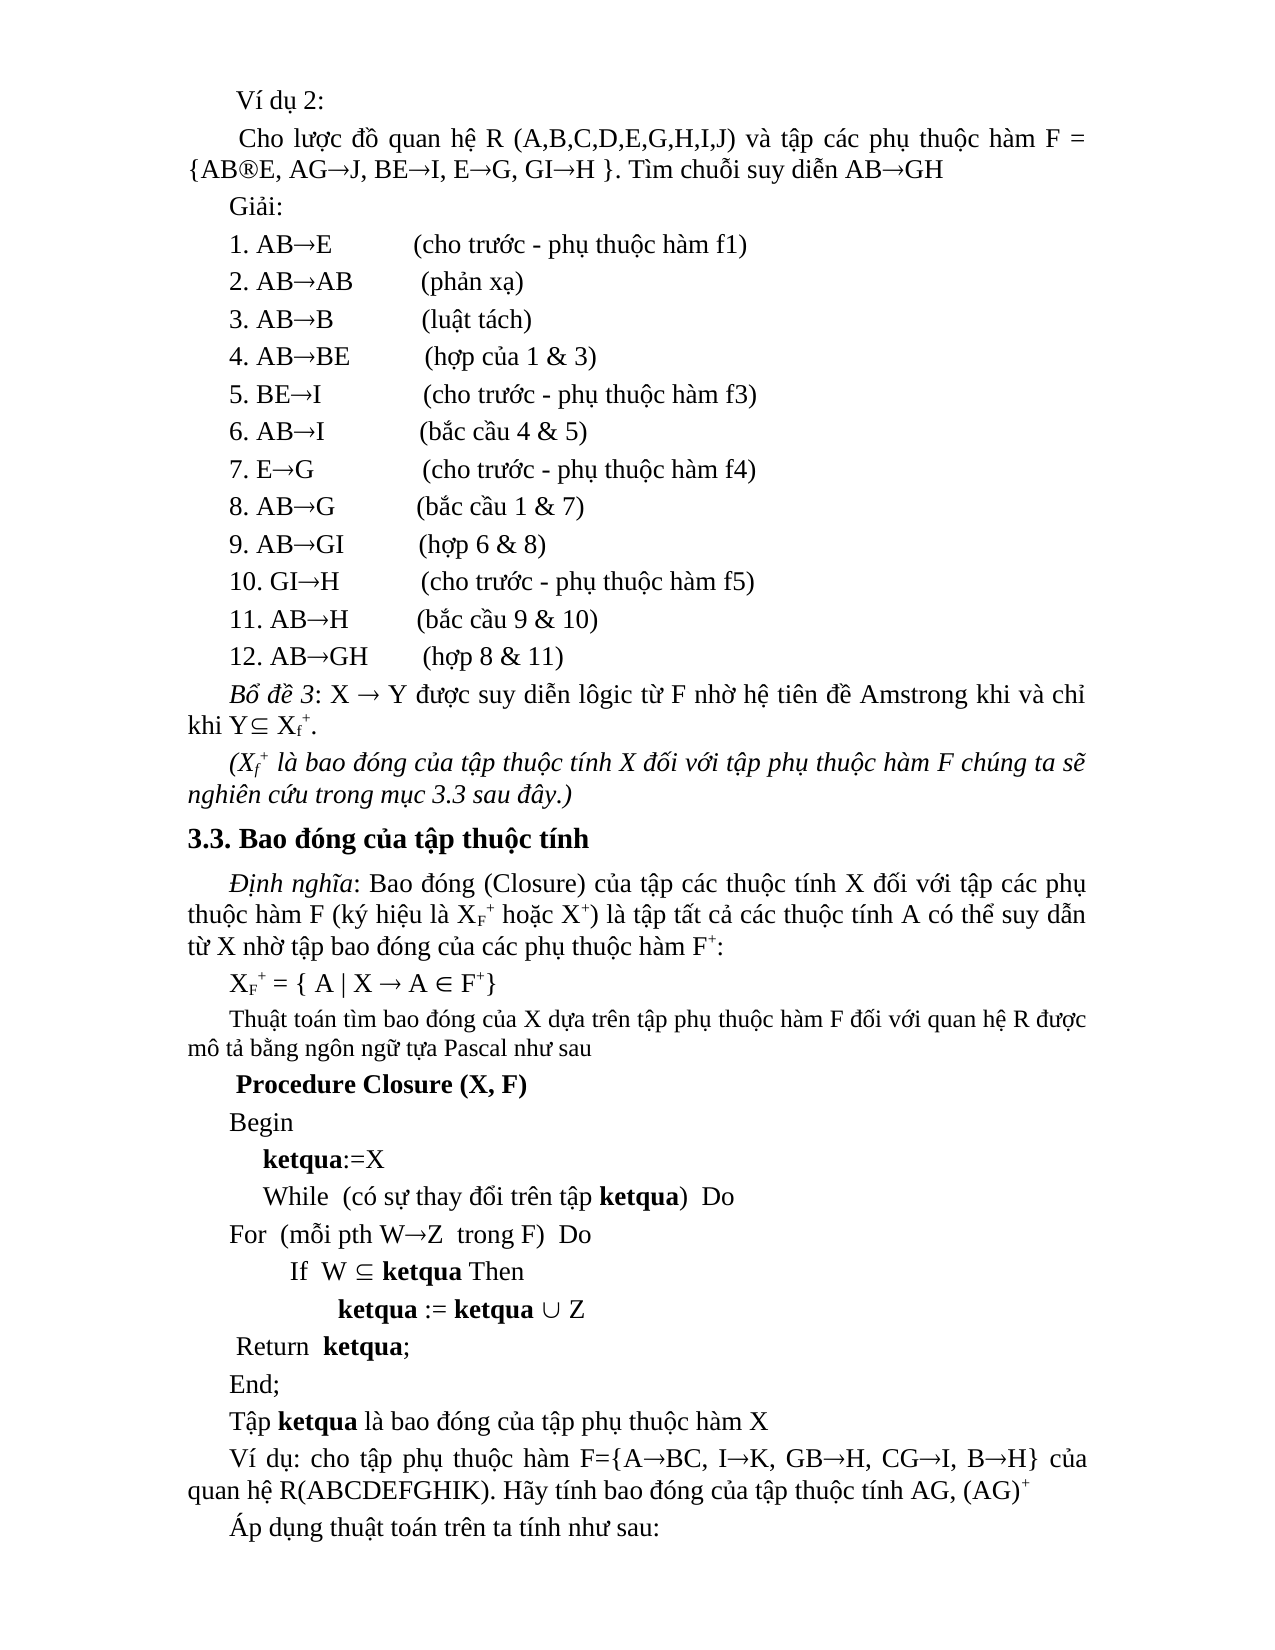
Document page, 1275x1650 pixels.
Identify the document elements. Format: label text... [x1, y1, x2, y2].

text Giải: [187, 190, 1087, 222]
text (Xf+ là bao đóng của tập thuộc tính X đối với tập phụ thuộc hàm F chúng ta sẽ nghiên cứu trong mục 3.3 sau đây.) [187, 747, 1087, 809]
text For (mỗi pth WZ trong F) Do [187, 1218, 1087, 1249]
text Begin [187, 1106, 1087, 1137]
text Return ketqua; [187, 1330, 1087, 1362]
text Ví dụ 2: [187, 84, 1087, 116]
text 11. ABH (bắc cầu 9 & 10) [187, 603, 1087, 634]
text 3. ABB (luật tách) [187, 303, 1087, 334]
text Procedure Closure (X, F) [187, 1068, 1087, 1099]
text ketqua:=X [187, 1143, 1087, 1174]
text 6. ABI (bắc cầu 4 & 5) [187, 415, 1087, 447]
text 1. ABE (cho trước - phụ thuộc hàm f1) [187, 228, 1087, 259]
text 8. ABG (bắc cầu 1 & 7) [187, 490, 1087, 522]
text XF+ = { A | X A F+} [187, 967, 1087, 998]
text End; [187, 1368, 1087, 1399]
text 9. ABGI (hợp 6 & 8) [187, 528, 1087, 559]
text While (có sự thay đổi trên tập ketqua) Do [187, 1181, 1087, 1212]
text Thuật toán tìm bao đóng của X dựa trên tập phụ thuộc hàm F đối với quan hệ R được mô tả bằng ngôn ngữ tựa Pascal như sau [187, 1004, 1087, 1062]
text If W ketqua Then [187, 1255, 1087, 1287]
text 7. EG (cho trước - phụ thuộc hàm f4) [187, 453, 1087, 484]
text Bổ đề 3: X Y được suy diễn lôgic từ F nhờ hệ tiên đề Amstrong khi và chỉ khi Y Xf+. [187, 678, 1087, 740]
text Ví dụ: cho tập phụ thuộc hàm F={ABC, IK, GBH, CGI, BH} của quan hệ R(ABCDEFGHIK). Hãy tính bao đóng của tập thuộc tính AG, (AG)+ [187, 1443, 1087, 1505]
text 4. ABBE (hợp của 1 & 3) [187, 340, 1087, 372]
text 12. ABGH (hợp 8 & 11) [187, 640, 1087, 672]
text 5. BEI (cho trước - phụ thuộc hàm f3) [187, 378, 1087, 409]
text Áp dụng thuật toán trên ta tính như sau: [187, 1511, 1087, 1542]
text Cho lược đồ quan hệ R (A,B,C,D,E,G,H,I,J) và tập các phụ thuộc hàm F = {AB®E, AGJ, BEI, EG, GIH }. Tìm chuỗi suy diễn ABGH [187, 122, 1087, 184]
text 10. GIH (cho trước - phụ thuộc hàm f5) [187, 565, 1087, 597]
text Tập ketqua là bao đóng của tập phụ thuộc hàm X [187, 1405, 1087, 1436]
text ketqua := ketqua Z [262, 1293, 1087, 1324]
text 3.3. Bao đóng của tập thuộc tính [187, 821, 1087, 855]
text Định nghĩa: Bao đóng (Closure) của tập các thuộc tính X đối với tập các phụ thuộc hàm F (ký hiệu là XF+ hoặc X+) là tập tất cả các thuộc tính A có thể suy dẫn từ X nhờ tập bao đóng của các phụ thuộc hàm F+: [187, 867, 1087, 961]
text 2. ABAB (phản xạ) [187, 265, 1087, 297]
